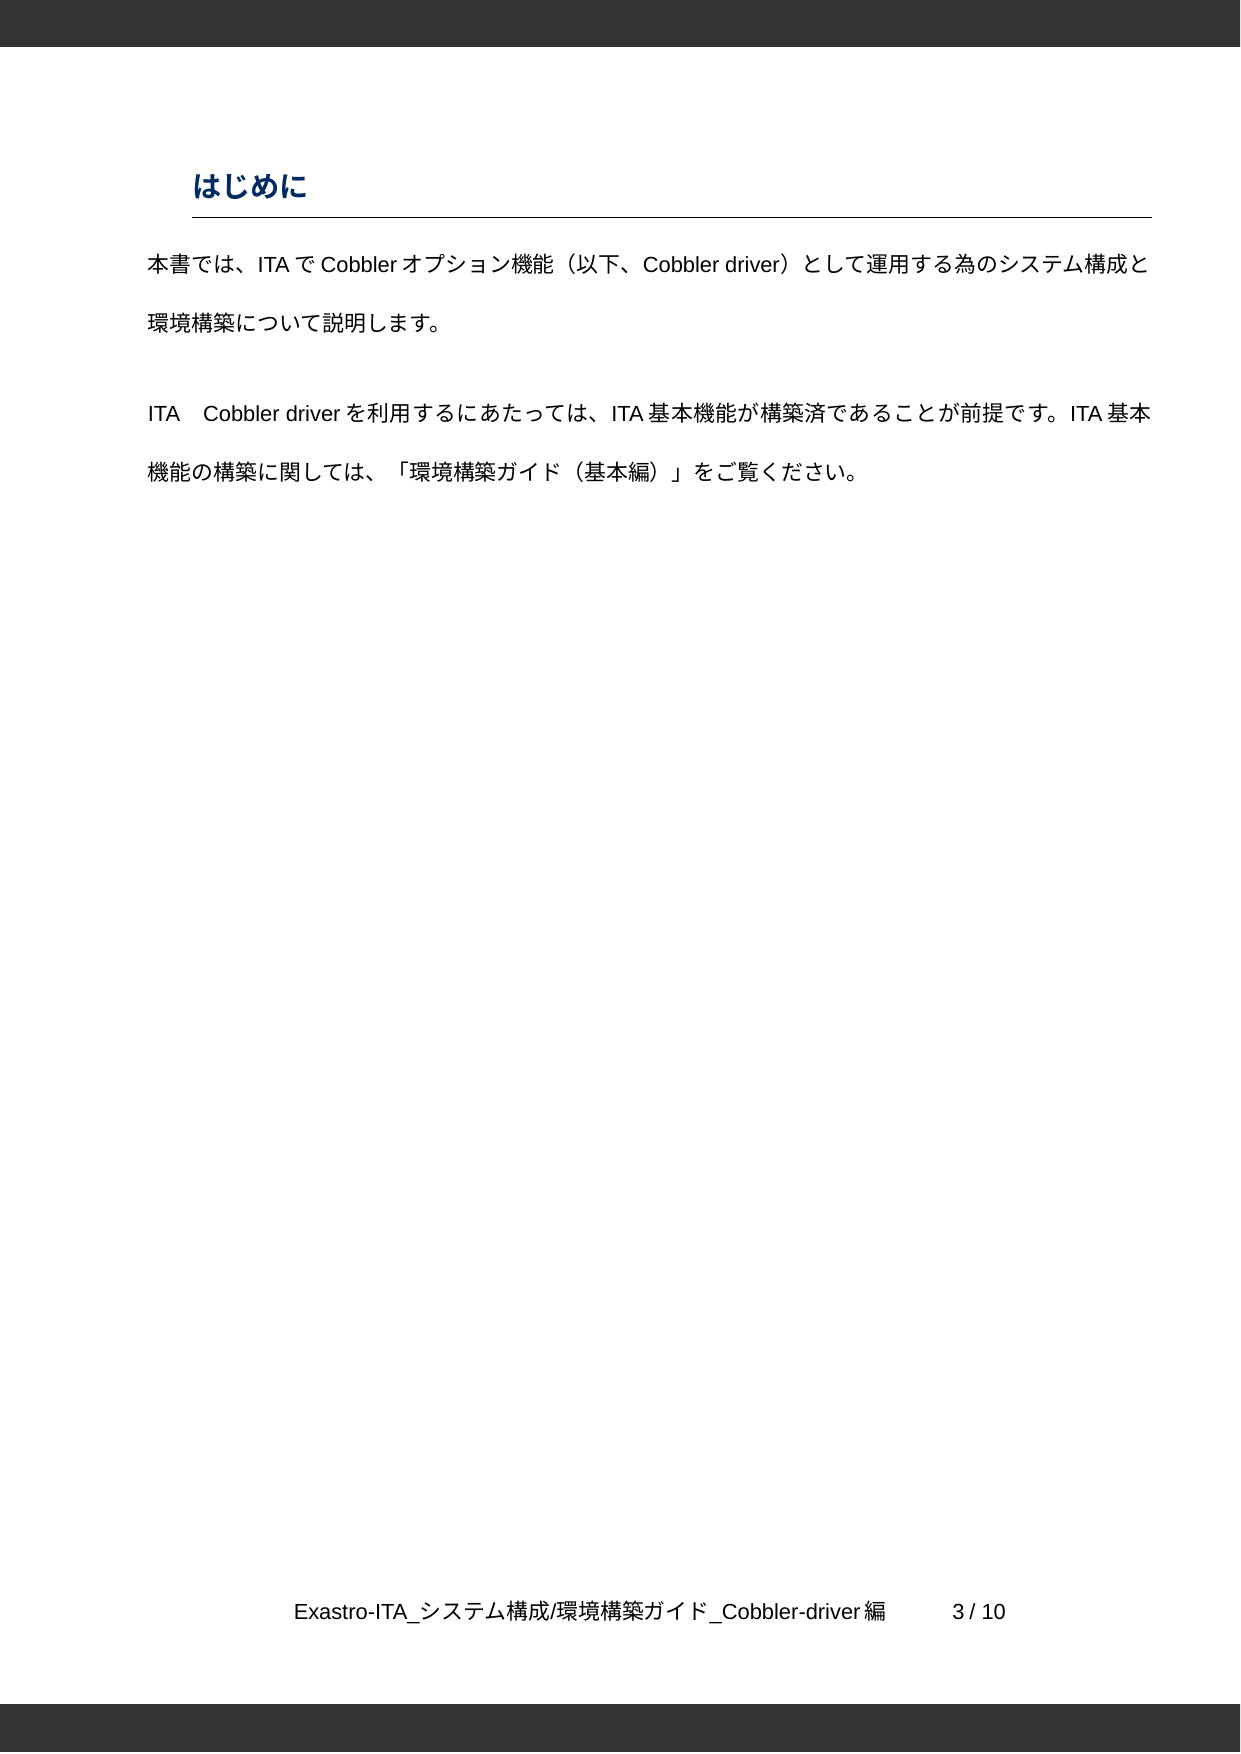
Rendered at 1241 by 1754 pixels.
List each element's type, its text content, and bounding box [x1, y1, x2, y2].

subtitle はじめに [192, 155, 1152, 217]
text ITA Cobbler driverを利用するにあたっては、ITA基本機能が構築済であることが前提です。ITA基本機能の構築に関しては、「環境構築ガイド（基本編）」をご覧ください。 [148, 382, 1152, 501]
picture [0, 1704, 1241, 1752]
picture [0, 0, 1241, 47]
text 本書では、ITAでCobblerオプション機能（以下、Cobbler driver）として運用する為のシステム構成と環境構築について説明します。 [148, 233, 1152, 352]
